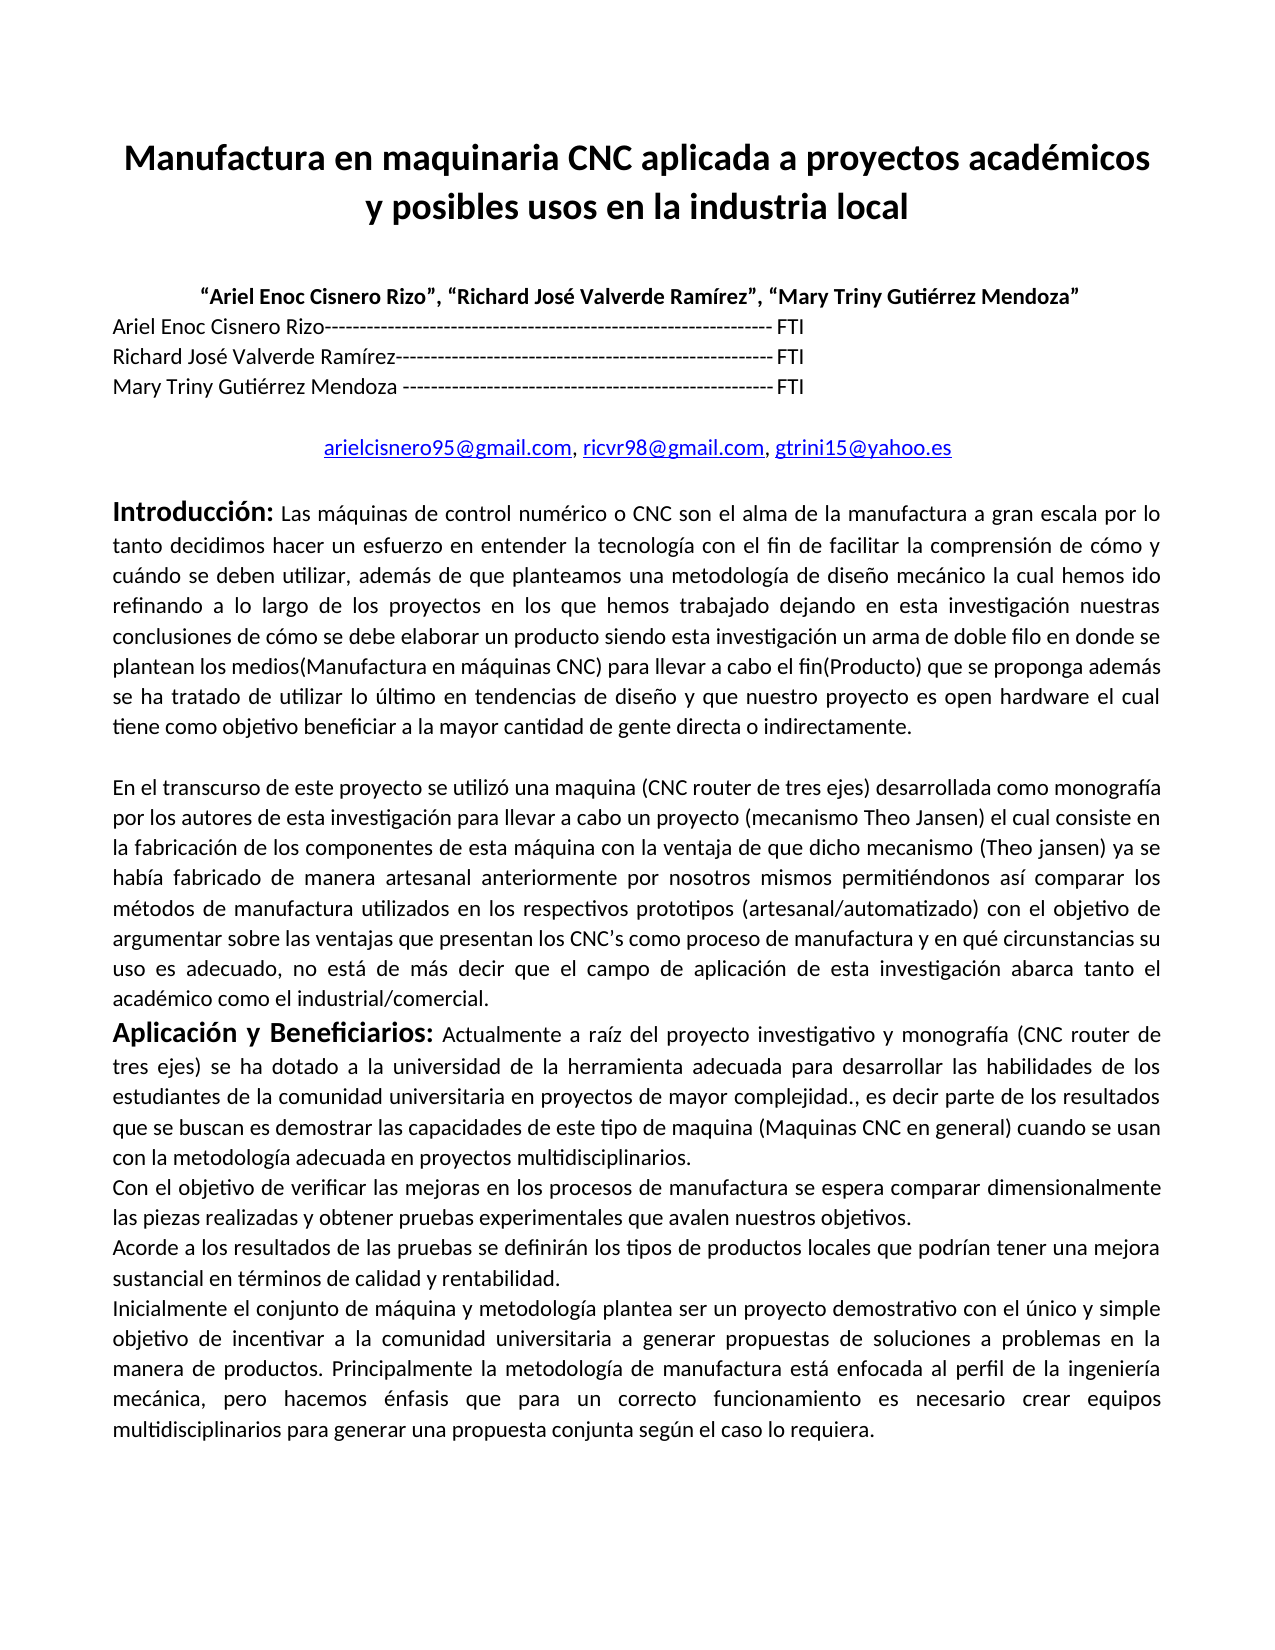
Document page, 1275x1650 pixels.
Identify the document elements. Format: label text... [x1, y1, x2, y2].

text Richard José Valverde Ramírez------------------------------------------------------ FTI [112, 342, 1163, 370]
text “Ariel Enoc Cisnero Rizo”, “Richard José Valverde Ramírez”, “Mary Triny Gutiérrez Mendoza” [112, 282, 1163, 310]
text Manufactura en maquinaria CNC aplicada a proyectos académicos y posibles usos en la industria local [112, 133, 1163, 229]
text Mary Triny Gutiérrez Mendoza ----------------------------------------------------- FTI [112, 372, 1163, 401]
text Con el objetivo de verificar las mejoras en los procesos de manufactura se espera comparar dimensionalmente las piezas realizadas y obtener pruebas experimentales que avalen nuestros objetivos. [112, 1173, 1163, 1231]
text Inicialmente el conjunto de máquina y metodología plantea ser un proyecto demostrativo con el único y simple objetivo de incentivar a la comunidad universitaria a generar propuestas de soluciones a problemas en la manera de productos. Principalmente la metodología de manufactura está enfocada al perfil de la ingeniería mecánica, pero hacemos énfasis que para un correcto funcionamiento es necesario crear equipos multidisciplinarios para generar una propuesta conjunta según el caso lo requiera. [112, 1294, 1163, 1443]
text Introducción: Las máquinas de control numérico o CNC son el alma de la manufactura a gran escala por lo tanto decidimos hacer un esfuerzo en entender la tecnología con el fin de facilitar la comprensión de cómo y cuándo se deben utilizar, además de que planteamos una metodología de diseño mecánico la cual hemos ido refinando a lo largo de los proyectos en los que hemos trabajado dejando en esta investigación nuestras conclusiones de cómo se debe elaborar un producto siendo esta investigación un arma de doble filo en donde se plantean los medios(Manufactura en máquinas CNC) para llevar a cabo el fin(Producto) que se proponga además se ha tratado de utilizar lo último en tendencias de diseño y que nuestro proyecto es open hardware el cual tiene como objetivo beneficiar a la mayor cantidad de gente directa o indirectamente. [112, 493, 1163, 740]
text Acorde a los resultados de las pruebas se definirán los tipos de productos locales que podrían tener una mejora sustancial en términos de calidad y rentabilidad. [112, 1233, 1163, 1292]
text arielcisnero95@gmail.com, ricvr98@gmail.com, gtrini15@yahoo.es [112, 433, 1163, 461]
text En el transcurso de este proyecto se utilizó una maquina (CNC router de tres ejes) desarrollada como monografía por los autores de esta investigación para llevar a cabo un proyecto (mecanismo Theo Jansen) el cual consiste en la fabricación de los componentes de esta máquina con la ventaja de que dicho mecanismo (Theo jansen) ya se había fabricado de manera artesanal anteriormente por nosotros mismos permitiéndonos así comparar los métodos de manufactura utilizados en los respectivos prototipos (artesanal/automatizado) con el objetivo de argumentar sobre las ventajas que presentan los CNC’s como proceso de manufactura y en qué circunstancias su uso es adecuado, no está de más decir que el campo de aplicación de esta investigación abarca tanto el académico como el industrial/comercial. [112, 773, 1163, 1012]
text Ariel Enoc Cisnero Rizo---------------------------------------------------------------- FTI [112, 312, 1163, 340]
text Aplicación y Beneficiarios: Actualmente a raíz del proyecto investigativo y monografía (CNC router de tres ejes) se ha dotado a la universidad de la herramienta adecuada para desarrollar las habilidades de los estudiantes de la comunidad universitaria en proyectos de mayor complejidad., es decir parte de los resultados que se buscan es demostrar las capacidades de este tipo de maquina (Maquinas CNC en general) cuando se usan con la metodología adecuada en proyectos multidisciplinarios. [112, 1014, 1163, 1171]
